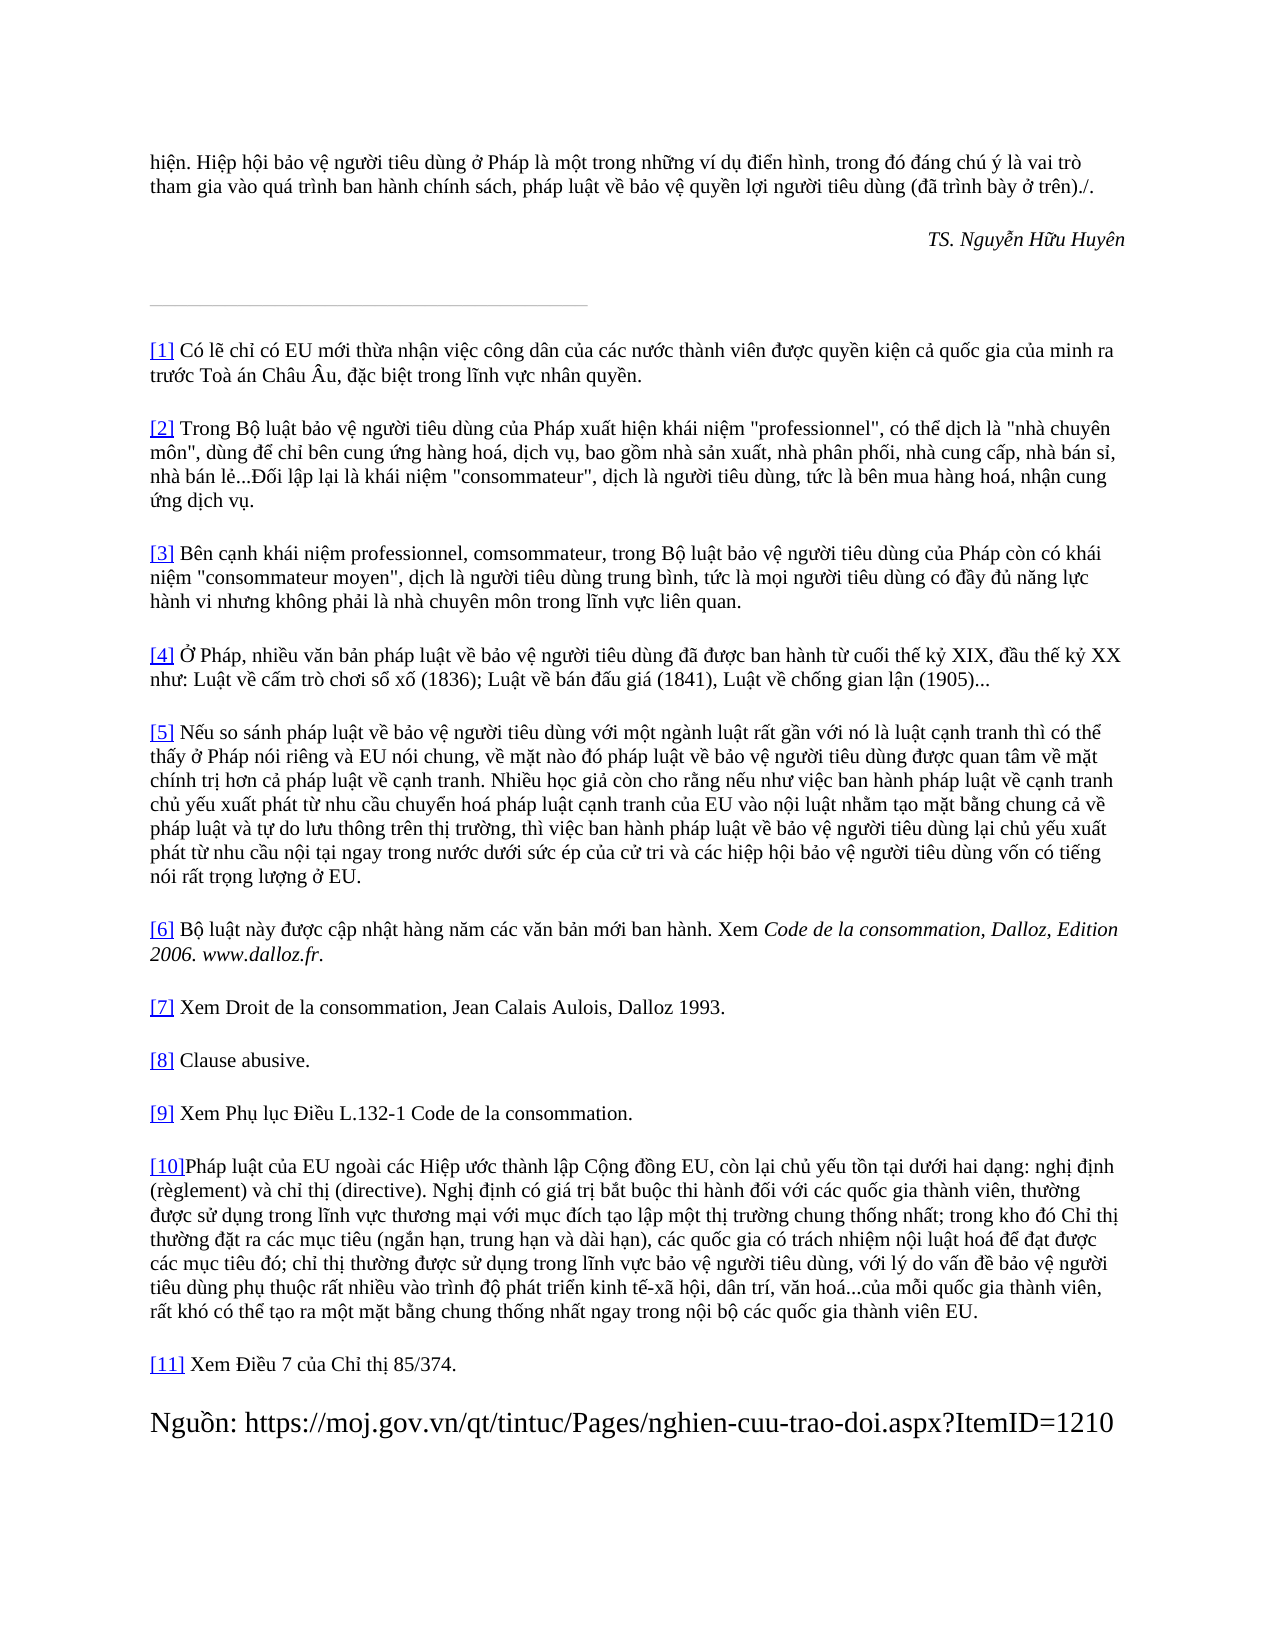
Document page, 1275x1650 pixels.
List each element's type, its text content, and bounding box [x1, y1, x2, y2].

text [10]Pháp luật của EU ngoài các Hiệp ước thành lập Cộng đồng EU, còn lại chủ yếu tồn tại dưới hai dạng: nghị định (règlement) và chỉ thị (directive). Nghị định có giá trị bắt buộc thi hành đối với các quốc gia thành viên, thường được sử dụng trong lĩnh vực thương mại với mục đích tạo lập một thị trường chung thống nhất; trong kho đó Chỉ thị thường đặt ra các mục tiêu (ngắn hạn, trung hạn và dài hạn), các quốc gia có trách nhiệm nội luật hoá để đạt được các mục tiêu đó; chỉ thị thường được sử dụng trong lĩnh vực bảo vệ người tiêu dùng, với lý do vấn đề bảo vệ người tiêu dùng phụ thuộc rất nhiều vào trình độ phát triển kinh tế-xã hội, dân trí, văn hoá...của mỗi quốc gia thành viên, rất khó có thể tạo ra một mặt bằng chung thống nhất ngay trong nội bộ các quốc gia thành viên EU. [150, 1154, 1125, 1323]
text TS. Nguyễn Hữu Huyên [150, 227, 1125, 251]
text [8] Clause abusive. [150, 1048, 1125, 1072]
text [5] Nếu so sánh pháp luật về bảo vệ người tiêu dùng với một ngành luật rất gần với nó là luật cạnh tranh thì có thể thấy ở Pháp nói riêng và EU nói chung, về mặt nào đó pháp luật về bảo vệ người tiêu dùng được quan tâm về mặt chính trị hơn cả pháp luật về cạnh tranh. Nhiều học giả còn cho rằng nếu như việc ban hành pháp luật về cạnh tranh chủ yếu xuất phát từ nhu cầu chuyển hoá pháp luật cạnh tranh của EU vào nội luật nhằm tạo mặt bằng chung cả về pháp luật và tự do lưu thông trên thị trường, thì việc ban hành pháp luật về bảo vệ người tiêu dùng lại chủ yếu xuất phát từ nhu cầu nội tại ngay trong nước dưới sức ép của cử tri và các hiệp hội bảo vệ người tiêu dùng vốn có tiếng nói rất trọng lượng ở EU. [150, 720, 1125, 888]
text Nguồn: https://moj.gov.vn/qt/tintuc/Pages/nghien-cuu-trao-doi.aspx?ItemID=1210 [150, 1405, 1125, 1439]
text [4] Ở Pháp, nhiều văn bản pháp luật về bảo vệ người tiêu dùng đã được ban hành từ cuối thế kỷ XIX, đầu thế kỷ XX như: Luật về cấm trò chơi sổ xố (1836); Luật về bán đấu giá (1841), Luật về chống gian lận (1905)... [150, 642, 1125, 691]
text ___________________________________ [150, 281, 1125, 309]
text [9] Xem Phụ lục Điều L.132-1 Code de la consommation. [150, 1101, 1125, 1125]
text [6] Bộ luật này được cập nhật hàng năm các văn bản mới ban hành. Xem Code de la consommation, Dalloz, Edition 2006. www.dalloz.fr. [150, 917, 1125, 966]
text [1] Có lẽ chỉ có EU mới thừa nhận việc công dân của các nước thành viên được quyền kiện cả quốc gia của minh ra trước Toà án Châu Âu, đặc biệt trong lĩnh vực nhân quyền. [150, 338, 1125, 387]
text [150, 150, 1125, 198]
text [3] Bên cạnh khái niệm professionnel, comsommateur, trong Bộ luật bảo vệ người tiêu dùng của Pháp còn có khái niệm "consommateur moyen", dịch là người tiêu dùng trung bình, tức là mọi người tiêu dùng có đầy đủ năng lực hành vi nhưng không phải là nhà chuyên môn trong lĩnh vực liên quan. [150, 541, 1125, 613]
text [7] Xem Droit de la consommation, Jean Calais Aulois, Dalloz 1993. [150, 995, 1125, 1019]
text [11] Xem Điều 7 của Chỉ thị 85/374. [150, 1352, 1125, 1376]
text [2] Trong Bộ luật bảo vệ người tiêu dùng của Pháp xuất hiện khái niệm "professionnel", có thể dịch là "nhà chuyên môn", dùng để chỉ bên cung ứng hàng hoá, dịch vụ, bao gồm nhà sản xuất, nhà phân phối, nhà cung cấp, nhà bán sỉ, nhà bán lẻ...Đối lập lại là khái niệm "consommateur", dịch là người tiêu dùng, tức là bên mua hàng hoá, nhận cung ứng dịch vụ. [150, 416, 1125, 512]
